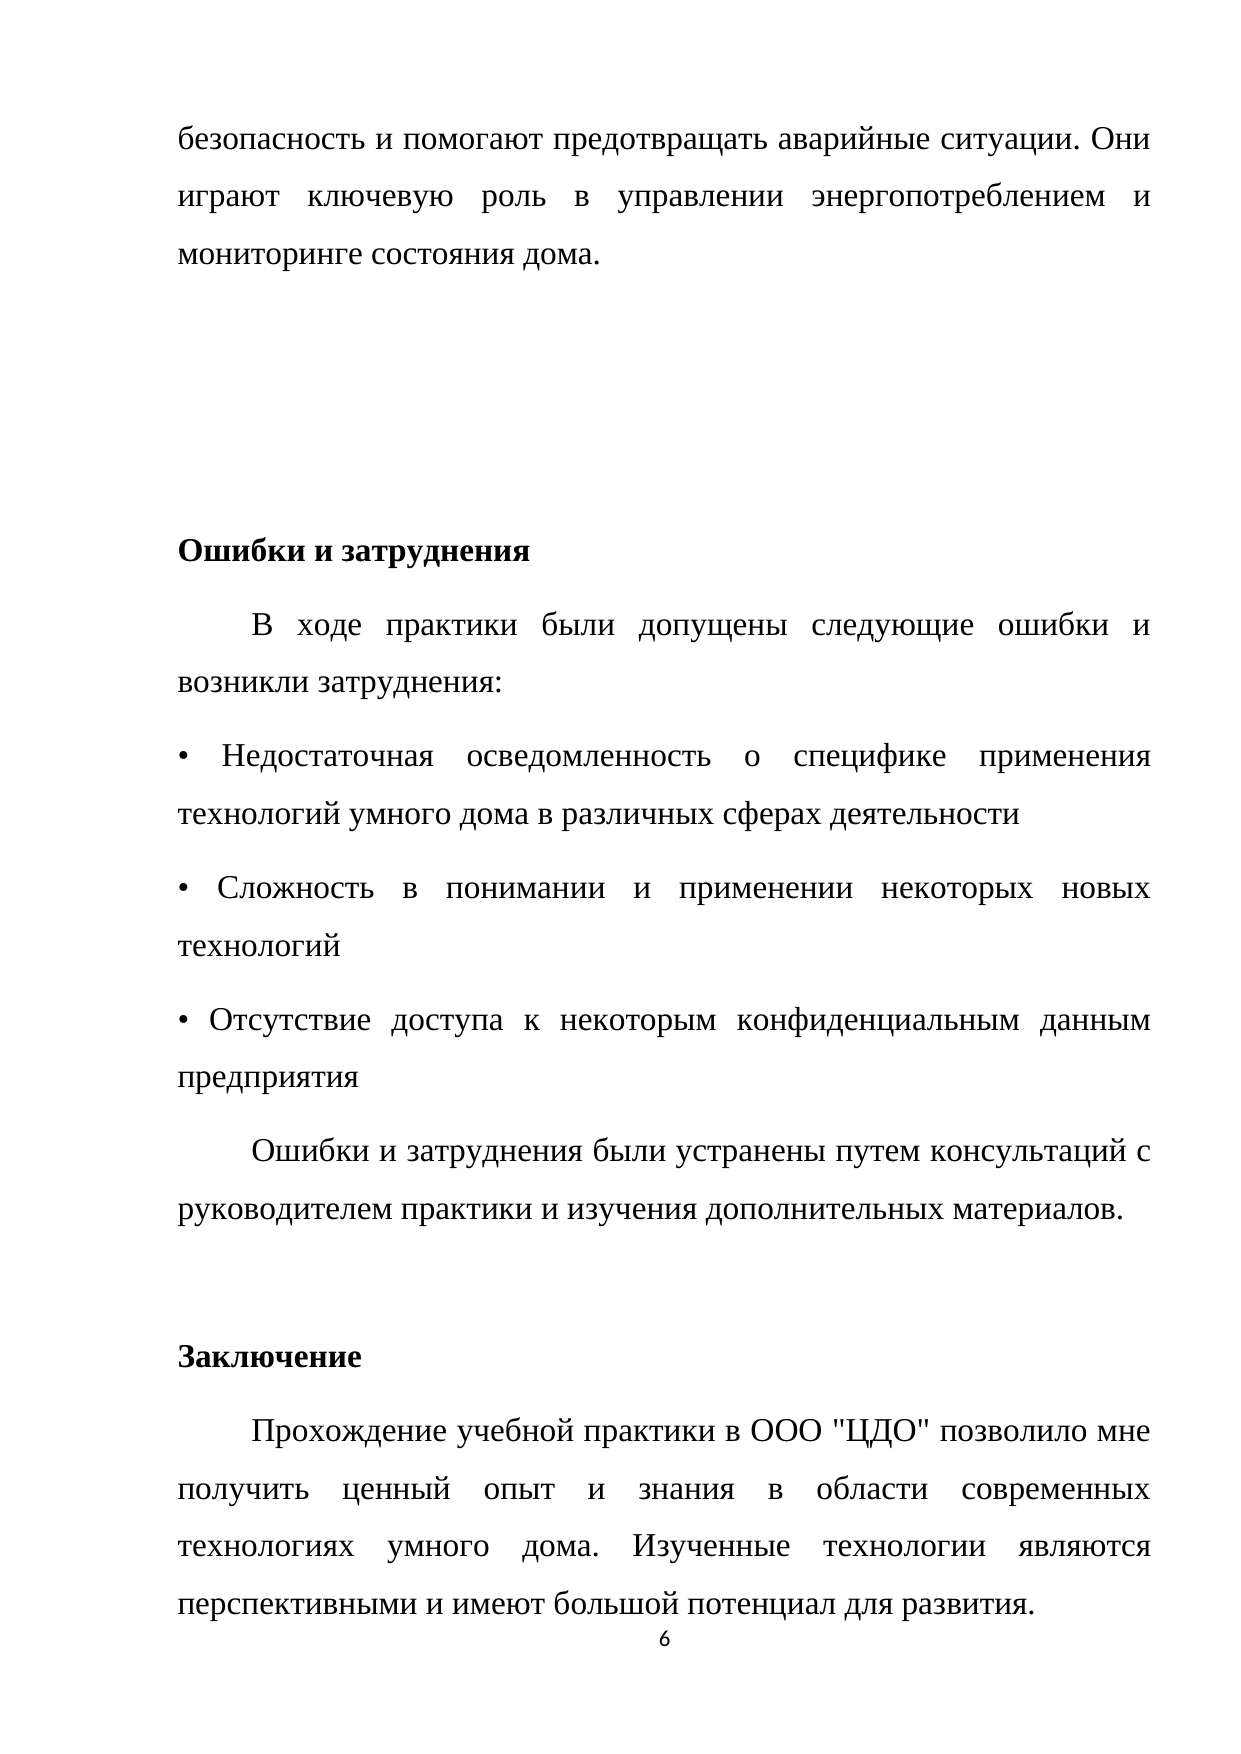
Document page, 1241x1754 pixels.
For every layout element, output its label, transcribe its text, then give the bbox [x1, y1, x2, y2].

text • Недостаточная осведомленность о специфике применения технологий умного дома в различных сферах деятельности [177, 736, 1152, 831]
text Ошибки и затруднения [177, 530, 1152, 568]
text • Сложность в понимании и применении некоторых новых технологий [177, 867, 1152, 963]
text Ошибки и затруднения были устранены путем консультаций с руководителем практики и изучения дополнительных материалов. [177, 1131, 1152, 1226]
text Прохождение учебной практики в ООО "ЦДО" позволило мне получить ценный опыт и знания в области современных технологиях умного дома. Изученные технологии являются перспективными и имеют большой потенциал для развития. [177, 1411, 1152, 1621]
text В ходе практики были допущены следующие ошибки и возникли затруднения: [177, 604, 1152, 700]
text Заключение [177, 1336, 1152, 1375]
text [177, 118, 1152, 271]
text • Отсутствие доступа к некоторым конфиденциальным данным предприятия [177, 999, 1152, 1095]
